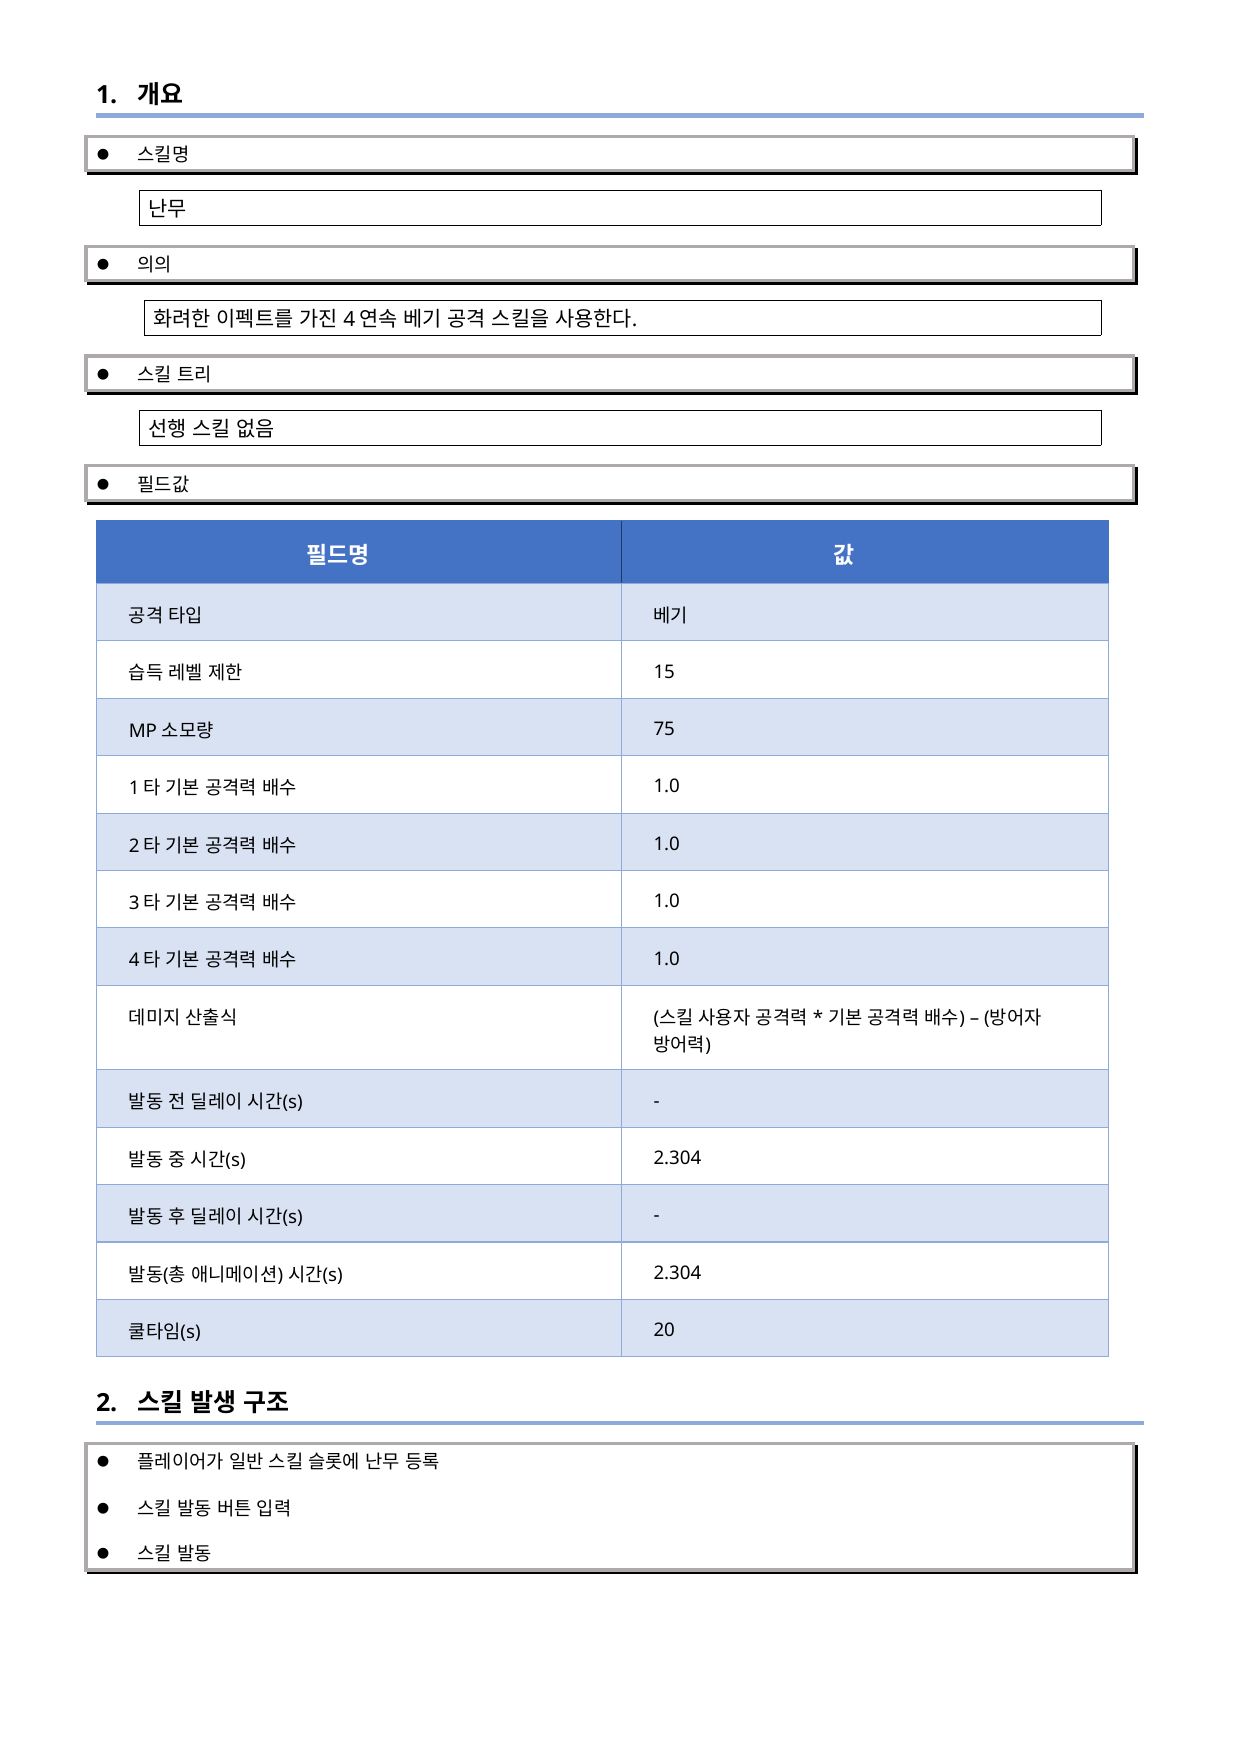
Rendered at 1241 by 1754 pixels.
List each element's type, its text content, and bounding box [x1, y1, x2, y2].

list 스킬 발동 버튼 입력 [88, 1488, 1132, 1520]
table_cell 공격 타입 [97, 584, 621, 640]
table_cell 1.0 [622, 928, 1108, 985]
table_cell 1.0 [622, 756, 1108, 812]
table_cell 1타 기본 공격력 배수 [97, 756, 621, 812]
list 스킬명 [88, 138, 1132, 169]
list 스킬 트리 [88, 358, 1132, 389]
table_cell 2타 기본 공격력 배수 [97, 814, 621, 870]
table_cell (스킬 사용자 공격력 * 기본 공격력 배수) – (방어자 방어력) [622, 986, 1108, 1069]
text 개요 [96, 75, 1144, 113]
table_cell 습득 레벨 제한 [97, 641, 621, 698]
list 필드값 [88, 467, 1132, 499]
table_cell 20 [622, 1300, 1108, 1356]
list 플레이어가 일반 스킬 슬롯에 난무 등록 [88, 1445, 1132, 1474]
table_cell 베기 [622, 584, 1108, 640]
table_cell 발동 중 시간(s) [97, 1128, 621, 1184]
table_cell - [622, 1185, 1108, 1241]
table_cell 4타 기본 공격력 배수 [97, 928, 621, 985]
text 난무 [140, 191, 1101, 225]
table_header 값 [622, 521, 1108, 583]
table_cell 발동(총 애니메이션) 시간(s) [97, 1243, 621, 1299]
text 스킬 발생 구조 [96, 1382, 1144, 1421]
table_header 필드명 [97, 521, 621, 583]
text 선행 스킬 없음 [140, 411, 1101, 445]
table_cell 75 [622, 699, 1108, 755]
table_cell MP 소모량 [97, 699, 621, 755]
table_cell 데미지 산출식 [97, 986, 621, 1069]
table_cell 쿨타임(s) [97, 1300, 621, 1356]
table_cell 15 [622, 641, 1108, 698]
list 스킬 발동 [88, 1534, 1132, 1568]
text 화려한 이펙트를 가진 4연속 베기 공격 스킬을 사용한다. [145, 301, 1101, 335]
table_cell - [622, 1070, 1108, 1127]
table_cell 3타 기본 공격력 배수 [97, 871, 621, 927]
table_cell 2.304 [622, 1128, 1108, 1184]
table_cell 1.0 [622, 814, 1108, 870]
list 의의 [88, 248, 1132, 279]
table_cell 1.0 [622, 871, 1108, 927]
table_cell 발동 후 딜레이 시간(s) [97, 1185, 621, 1241]
table_cell 발동 전 딜레이 시간(s) [97, 1070, 621, 1127]
table_cell 2.304 [622, 1243, 1108, 1299]
